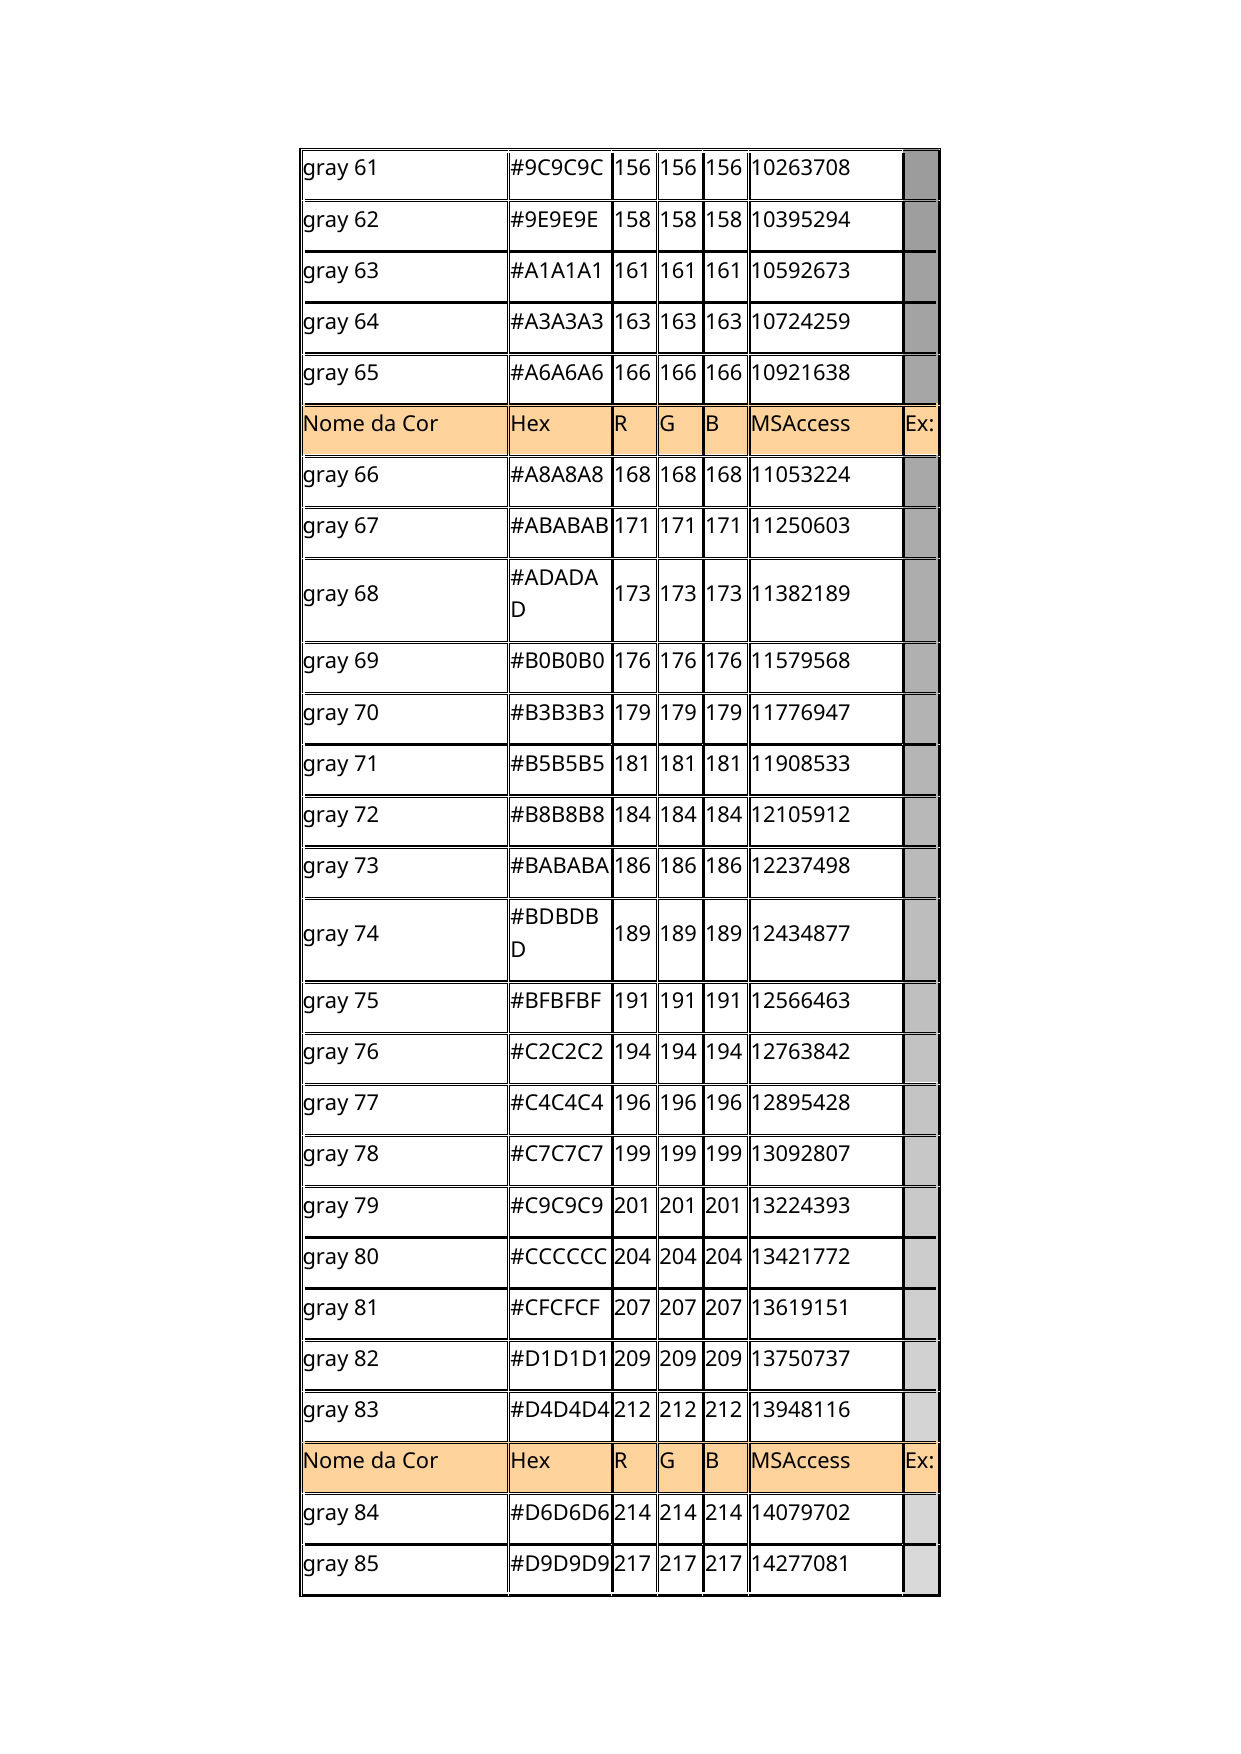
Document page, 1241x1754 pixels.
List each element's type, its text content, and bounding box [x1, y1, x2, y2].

table_cell gray 78 [301, 1134, 509, 1185]
table_cell [905, 1287, 938, 1338]
table_cell 11250603 [751, 509, 902, 557]
table_cell 179 [659, 695, 702, 743]
table_cell #B0B0B0 [510, 644, 611, 692]
table_cell 14079702 [751, 1495, 902, 1543]
table_cell 184 [614, 798, 656, 845]
table_cell 156 [612, 151, 658, 199]
table_cell 171 [659, 509, 702, 557]
table_cell 161 [705, 253, 747, 301]
table_cell [905, 1389, 939, 1441]
table_cell #A3A3A3 [510, 304, 611, 352]
table_cell Hex [510, 407, 611, 454]
table_cell 156 [703, 149, 749, 199]
table_cell 176 [659, 644, 702, 692]
table_cell 212 [614, 1393, 656, 1441]
table_cell G [659, 407, 702, 454]
table_cell 207 [614, 1290, 656, 1338]
table_cell gray 66 [303, 455, 507, 506]
table_cell [905, 794, 939, 845]
table_cell [905, 980, 939, 1031]
table_cell 10592673 [751, 253, 902, 301]
table_cell 181 [614, 746, 656, 794]
table_cell #D6D6D6 [510, 1495, 611, 1543]
table_cell #BDBDBD [510, 900, 611, 980]
table_cell 166 [614, 356, 656, 403]
table_cell #CCCCCC [510, 1239, 611, 1287]
table_cell 12105912 [751, 798, 902, 845]
table_cell 168 [659, 458, 702, 506]
table_cell gray 70 [301, 692, 509, 743]
table_cell R [614, 1444, 656, 1492]
table_cell 11908533 [751, 746, 902, 794]
table_cell 11776947 [751, 695, 902, 743]
table_cell 173 [659, 560, 702, 641]
table_cell Nome da Cor [303, 403, 507, 454]
table_cell gray 81 [303, 1287, 507, 1338]
table_cell 194 [705, 1035, 747, 1082]
table_cell 171 [705, 509, 747, 557]
table_cell [905, 455, 939, 506]
table_cell [905, 896, 939, 980]
table_cell G [659, 1444, 702, 1492]
table_cell [903, 1185, 939, 1236]
table_cell 212 [659, 1393, 702, 1441]
table_cell 184 [705, 798, 747, 845]
table_cell 168 [614, 458, 656, 506]
table_cell 194 [659, 1035, 702, 1082]
table_cell 161 [659, 253, 702, 301]
table_cell #B8B8B8 [510, 798, 611, 845]
table_cell Ex: [905, 403, 939, 454]
table_cell MSAccess [751, 1444, 902, 1492]
table_cell 171 [614, 509, 656, 557]
table_cell [903, 692, 939, 743]
table_cell Ex: [903, 1441, 939, 1492]
table_cell 181 [705, 746, 747, 794]
table_cell 158 [614, 202, 656, 250]
table_cell gray 67 [301, 506, 509, 557]
table_cell 204 [659, 1239, 702, 1287]
table_cell #A6A6A6 [510, 356, 611, 403]
table_cell 179 [705, 695, 747, 743]
table_cell 186 [614, 849, 656, 896]
table_cell 13224393 [751, 1188, 902, 1236]
table_cell [903, 641, 939, 692]
table_cell 161 [614, 253, 656, 301]
table_cell 10921638 [751, 356, 902, 403]
table_cell 163 [614, 304, 656, 352]
table_cell 201 [705, 1188, 747, 1236]
table_cell gray 72 [303, 794, 507, 845]
table_cell #9E9E9E [510, 202, 611, 250]
table_cell [903, 506, 939, 557]
table_cell [905, 352, 939, 403]
table_cell 199 [614, 1137, 656, 1185]
table_cell gray 83 [303, 1389, 507, 1441]
table_cell 181 [659, 746, 702, 794]
table_cell gray 61 [303, 151, 509, 199]
table_cell #A1A1A1 [510, 253, 611, 301]
table_cell 184 [659, 798, 702, 845]
table_cell 194 [614, 1035, 656, 1082]
table_cell 10263708 [749, 149, 903, 199]
table_cell gray 74 [303, 896, 507, 980]
table_cell 156 [658, 149, 703, 199]
table_cell [905, 301, 938, 352]
table_cell 214 [705, 1495, 747, 1543]
table_cell 199 [659, 1137, 702, 1185]
table_cell #ABABAB [510, 509, 611, 557]
table_cell 166 [705, 356, 747, 403]
table_cell 189 [705, 900, 747, 980]
table_cell #ADADAD [510, 560, 611, 641]
table_cell [905, 845, 939, 896]
table_cell 158 [659, 202, 702, 250]
table_cell 217 [658, 1546, 703, 1594]
table_cell 204 [705, 1239, 747, 1287]
table_cell 209 [705, 1342, 747, 1389]
table_cell gray 63 [303, 250, 507, 301]
table_cell 204 [614, 1239, 656, 1287]
table_cell 10395294 [751, 202, 902, 250]
table_cell [905, 1236, 938, 1287]
table_cell 10724259 [751, 304, 902, 352]
table_cell gray 79 [301, 1185, 509, 1236]
table_cell 201 [659, 1188, 702, 1236]
table_cell 186 [705, 849, 747, 896]
table_cell #C7C7C7 [510, 1137, 611, 1185]
table_cell 191 [659, 984, 702, 1031]
table_cell 207 [659, 1290, 702, 1338]
table_cell 11382189 [751, 560, 902, 641]
table_cell gray 84 [301, 1492, 509, 1543]
table_cell [905, 743, 939, 794]
table_cell gray 75 [303, 980, 507, 1031]
table_cell #B5B5B5 [510, 746, 611, 794]
table_cell #C2C2C2 [510, 1035, 611, 1082]
table_cell gray 68 [301, 557, 509, 641]
table_cell 176 [705, 644, 747, 692]
table_cell #B3B3B3 [510, 695, 611, 743]
table_cell 186 [659, 849, 702, 896]
table_cell gray 82 [303, 1338, 507, 1389]
table_cell [905, 250, 938, 301]
table_cell gray 77 [303, 1083, 507, 1134]
table_cell gray 69 [301, 641, 509, 692]
table_cell [903, 199, 939, 250]
table_cell gray 85 [301, 1543, 509, 1594]
table_cell 168 [705, 458, 747, 506]
table_cell gray 64 [303, 301, 507, 352]
table_cell [903, 557, 939, 641]
table_cell 201 [614, 1188, 656, 1236]
table_cell 12237498 [751, 849, 902, 896]
table_cell 217 [703, 1543, 749, 1594]
table_cell 13948116 [751, 1393, 902, 1441]
table_cell 214 [614, 1495, 656, 1543]
table_cell MSAccess [751, 407, 902, 454]
table_cell gray 65 [303, 352, 507, 403]
table_cell 166 [659, 356, 702, 403]
table_cell 209 [659, 1342, 702, 1389]
table_cell 196 [659, 1086, 702, 1134]
table_cell 163 [705, 304, 747, 352]
table_cell #BFBFBF [510, 984, 611, 1031]
table_cell [903, 1543, 939, 1594]
table_cell R [614, 407, 656, 454]
table_cell 179 [614, 695, 656, 743]
table_cell 217 [612, 1546, 658, 1594]
table_cell gray 80 [303, 1236, 507, 1287]
table_cell 173 [705, 560, 747, 641]
table_cell 12566463 [751, 984, 902, 1031]
table_cell [903, 151, 938, 199]
table_cell 12434877 [751, 900, 902, 980]
table_cell 189 [659, 900, 702, 980]
table_cell #A8A8A8 [510, 458, 611, 506]
table_cell 196 [705, 1086, 747, 1134]
table_cell 158 [705, 202, 747, 250]
table_cell 191 [614, 984, 656, 1031]
table_cell #D4D4D4 [510, 1393, 611, 1441]
table_cell #D9D9D9 [509, 1546, 612, 1594]
table_cell 173 [614, 560, 656, 641]
table_cell gray 62 [301, 199, 509, 250]
table_cell 212 [705, 1393, 747, 1441]
table_cell [905, 1083, 939, 1134]
table_cell 199 [705, 1137, 747, 1185]
table_cell 207 [705, 1290, 747, 1338]
table_cell 14277081 [749, 1546, 903, 1594]
table_cell 176 [614, 644, 656, 692]
table_cell 12895428 [751, 1086, 902, 1134]
table_cell [905, 1031, 939, 1082]
table_cell gray 76 [303, 1031, 507, 1082]
table_cell 163 [659, 304, 702, 352]
table_cell 12763842 [751, 1035, 902, 1082]
table_cell 191 [705, 984, 747, 1031]
table_cell 196 [614, 1086, 656, 1134]
table_cell [905, 1338, 939, 1389]
table_cell gray 71 [301, 743, 507, 794]
table_cell 11053224 [751, 458, 902, 506]
table_cell 13750737 [751, 1342, 902, 1389]
table_cell 209 [614, 1342, 656, 1389]
table_cell 214 [659, 1495, 702, 1543]
table_cell B [705, 407, 747, 454]
table_cell [903, 1134, 939, 1185]
table_cell #C4C4C4 [510, 1086, 611, 1134]
table_cell 13421772 [751, 1239, 902, 1287]
table_cell #C9C9C9 [510, 1188, 611, 1236]
table_cell Nome da Cor [301, 1441, 509, 1492]
table_cell gray 73 [303, 845, 507, 896]
table_cell 13619151 [751, 1290, 902, 1338]
table_cell 11579568 [751, 644, 902, 692]
table_cell #D1D1D1 [510, 1342, 611, 1389]
table_cell 13092807 [751, 1137, 902, 1185]
table_cell B [705, 1444, 747, 1492]
table_cell #CFCFCF [510, 1290, 611, 1338]
table_cell 189 [614, 900, 656, 980]
table_cell [903, 1492, 939, 1543]
table_cell #9C9C9C [509, 149, 612, 199]
table_cell Hex [510, 1444, 611, 1492]
table_cell #BABABA [510, 849, 611, 896]
